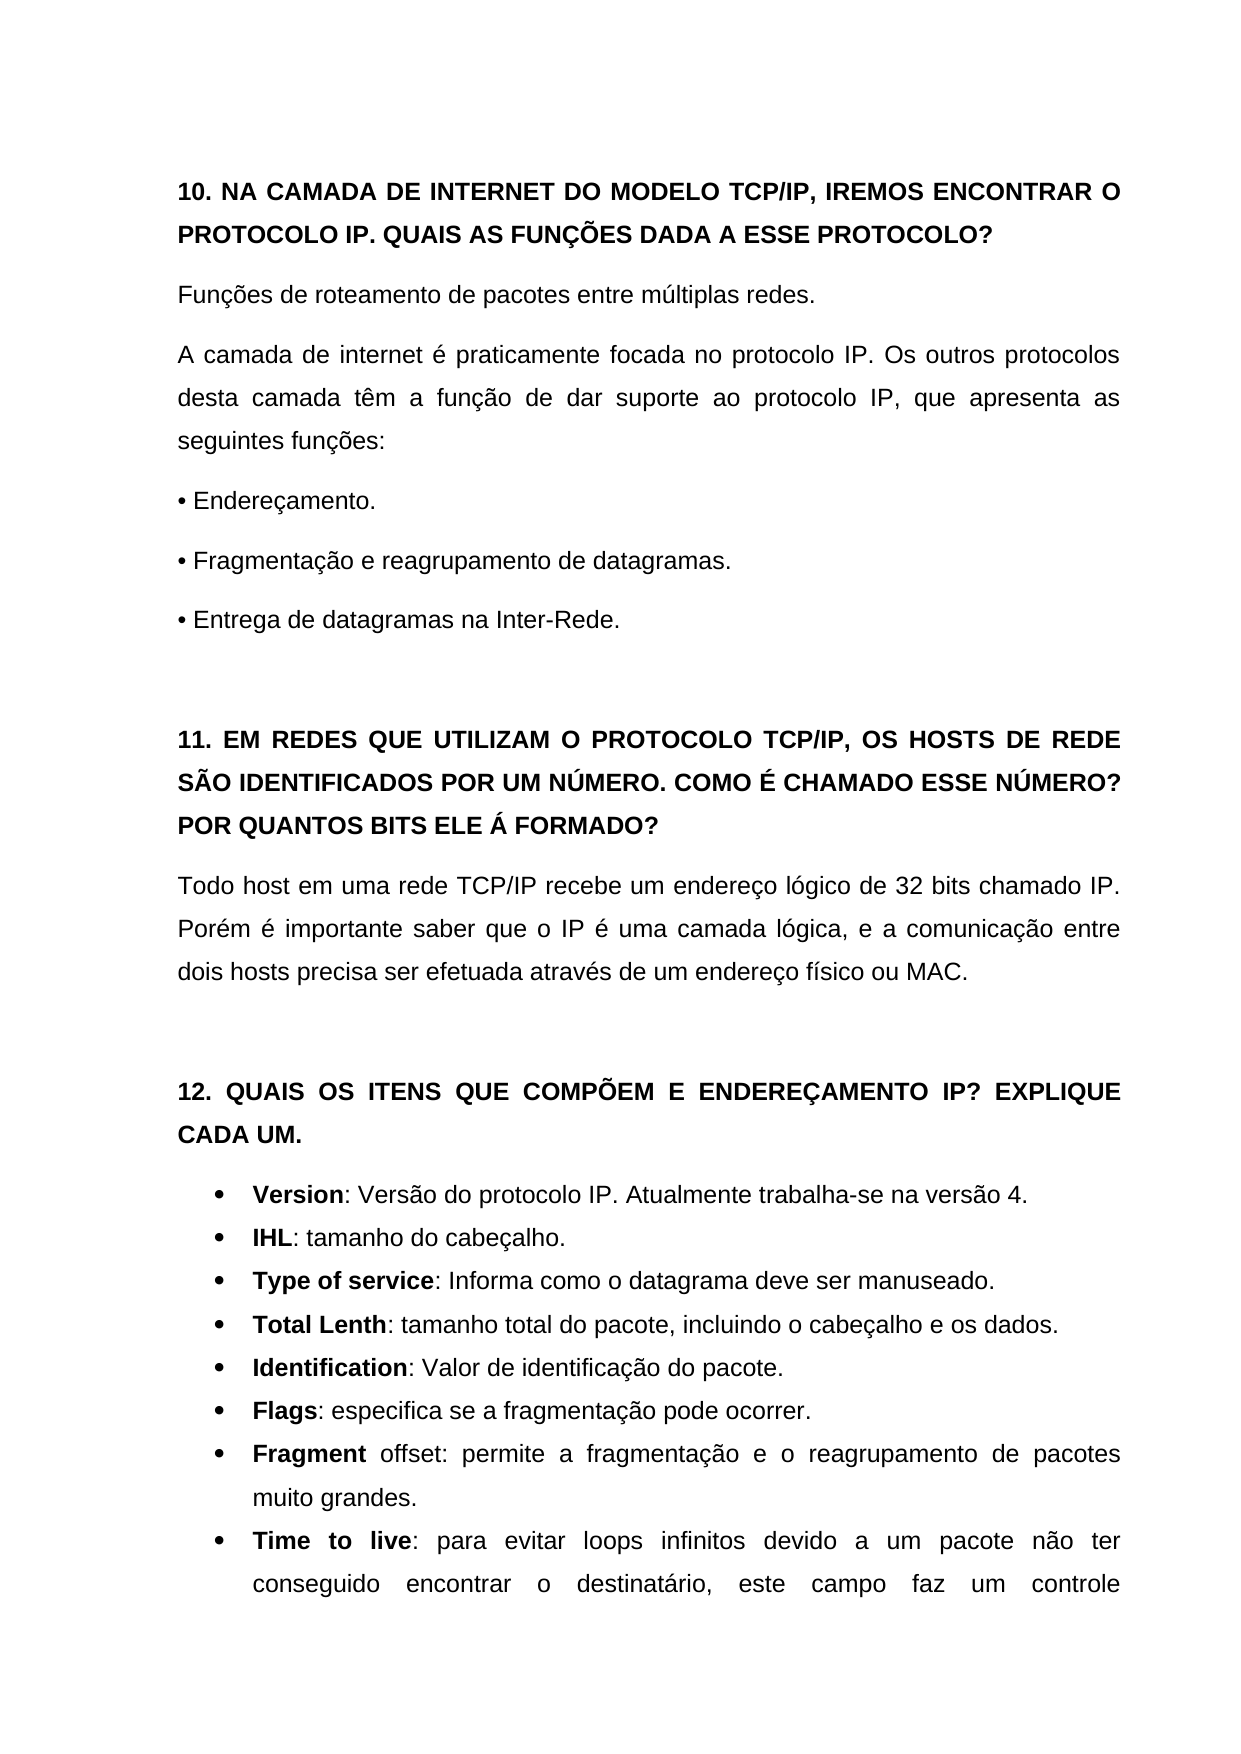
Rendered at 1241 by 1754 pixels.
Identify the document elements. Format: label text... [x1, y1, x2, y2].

list Fragment offset: permite a fragmentação e o reagrupamento de pacotes muito grandes. [215, 1439, 1122, 1511]
text A camada de internet é praticamente focada no protocolo IP. Os outros protocolos desta camada têm a função de dar suporte ao protocolo IP, que apresenta as seguintes funções: [177, 340, 1122, 455]
text Funções de roteamento de pacotes entre múltiplas redes. [177, 280, 1122, 309]
text 10. NA CAMADA DE INTERNET DO MODELO TCP/IP, IREMOS ENCONTRAR O PROTOCOLO IP. QUAIS AS FUNÇÕES DADA A ESSE PROTOCOLO? [177, 177, 1122, 249]
list IHL: tamanho do cabeçalho. [215, 1223, 1122, 1252]
text 11. EM REDES QUE UTILIZAM O PROTOCOLO TCP/IP, OS HOSTS DE REDE SÃO IDENTIFICADOS POR UM NÚMERO. COMO É CHAMADO ESSE NÚMERO? POR QUANTOS BITS ELE Á FORMADO? [177, 725, 1122, 840]
text • Entrega de datagramas na Inter-Rede. [177, 606, 1122, 634]
list Flags: especifica se a fragmentação pode ocorrer. [215, 1396, 1122, 1425]
list Type of service: Informa como o datagrama deve ser manuseado. [215, 1266, 1122, 1295]
list Identification: Valor de identificação do pacote. [215, 1353, 1122, 1382]
text Todo host em uma rede TCP/IP recebe um endereço lógico de 32 bits chamado IP. Porém é importante saber que o IP é uma camada lógica, e a comunicação entre dois hosts precisa ser efetuada através de um endereço físico ou MAC. [177, 871, 1122, 986]
text • Fragmentação e reagrupamento de datagramas. [177, 546, 1122, 574]
text • Endereçamento. [177, 486, 1122, 515]
list Total Lenth: tamanho total do pacote, incluindo o cabeçalho e os dados. [215, 1309, 1122, 1338]
list Version: Versão do protocolo IP. Atualmente trabalha-se na versão 4. [215, 1180, 1122, 1209]
text 12. QUAIS OS ITENS QUE COMPÕEM E ENDEREÇAMENTO IP? EXPLIQUE CADA UM. [177, 1077, 1122, 1149]
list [215, 1526, 1122, 1598]
